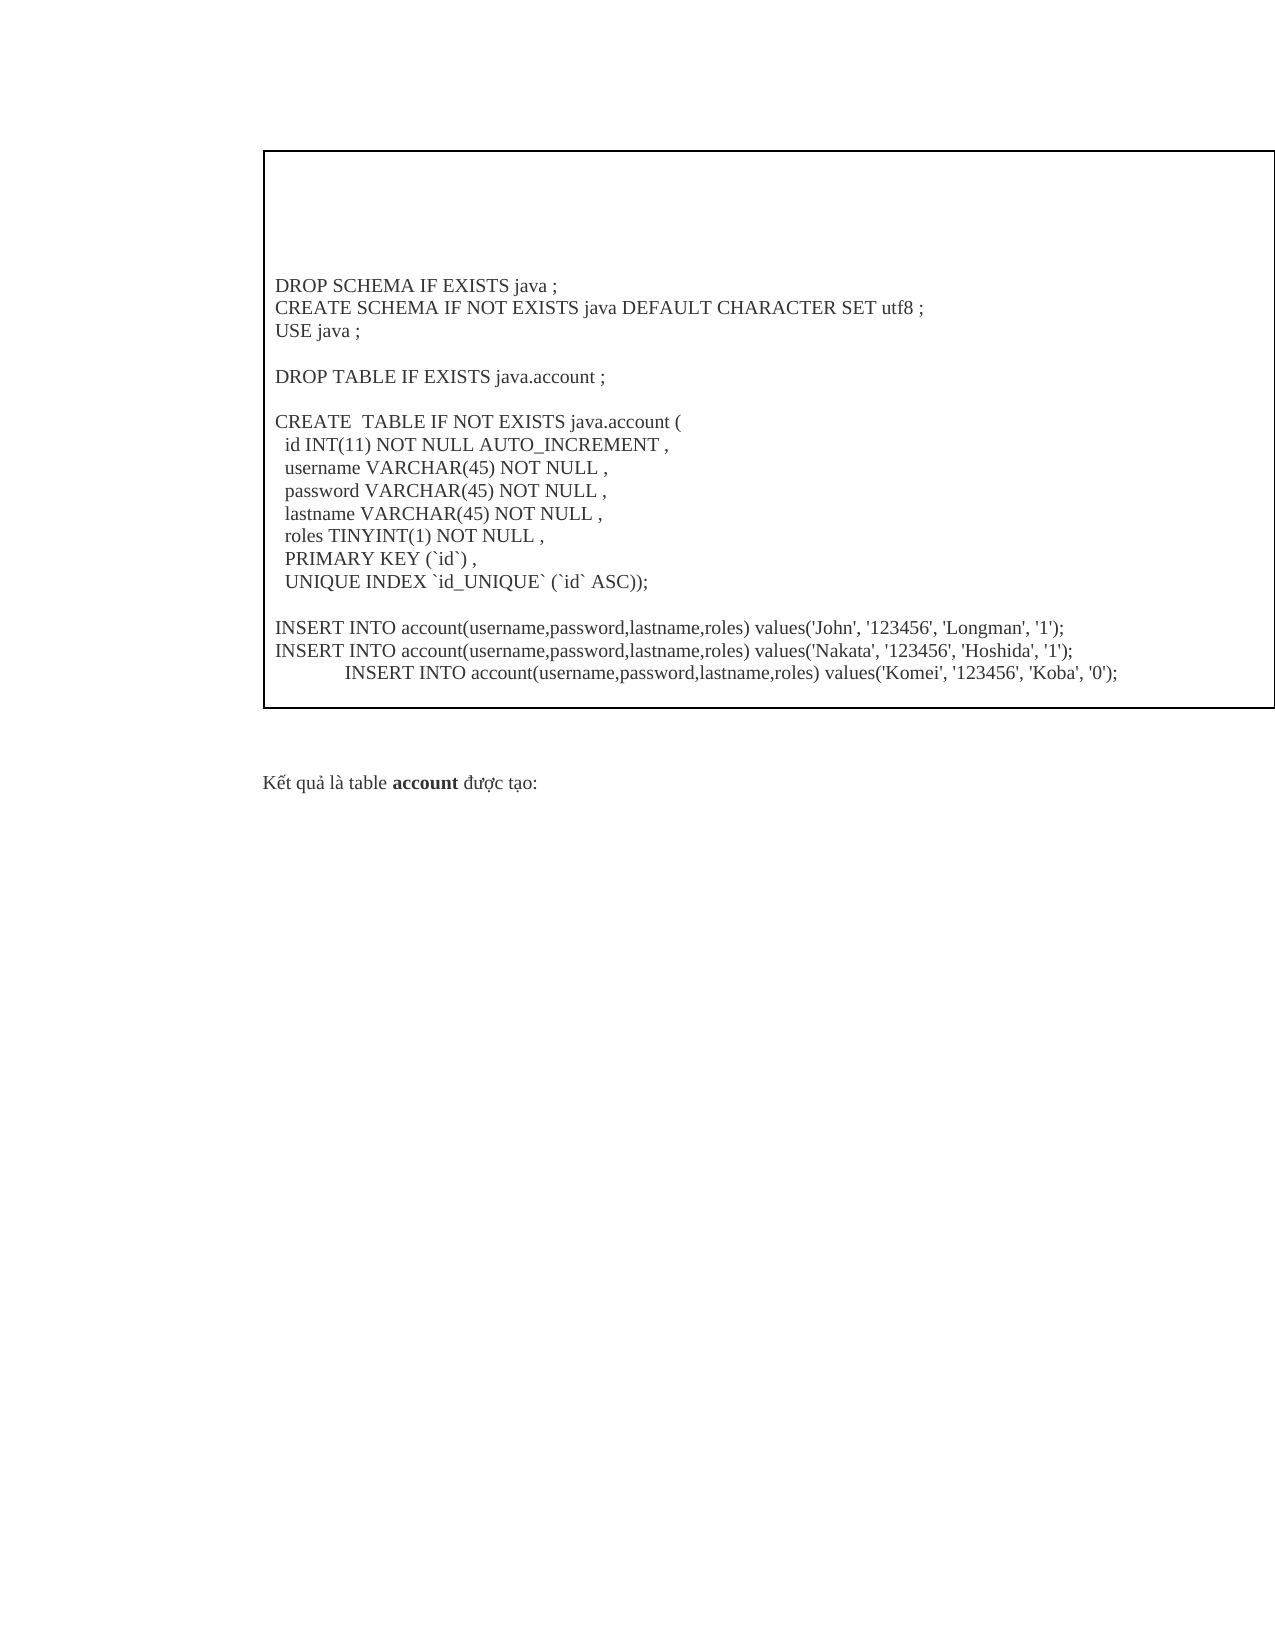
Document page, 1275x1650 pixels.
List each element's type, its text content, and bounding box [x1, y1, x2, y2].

table_header DROP SCHEMA IF EXISTS java ; CREATE SCHEMA IF NOT EXISTS java DEFAULT CHARACTER SET utf8 ; USE java ; DROP TABLE IF EXISTS java.account ; CREATE TABLE IF NOT EXISTS java.account ( id INT(11) NOT NULL AUTO_INCREMENT , username VARCHAR(45) NOT NULL , password VARCHAR(45) NOT NULL , lastname VARCHAR(45) NOT NULL , roles TINYINT(1) NOT NULL , PRIMARY KEY (`id`) , UNIQUE INDEX `id_UNIQUE` (`id` ASC)); INSERT INTO account(username,password,lastname,roles) values('John', '123456', 'Longman', '1'); INSERT INTO account(username,password,lastname,roles) values('Nakata', '123456', 'Hoshida', '1'); INSERT INTO account(username,password,lastname,roles) values('Komei', '123456', 'Koba', '0'); [265, 152, 1274, 707]
text Kết quả là table account được tạo: [262, 752, 1125, 794]
